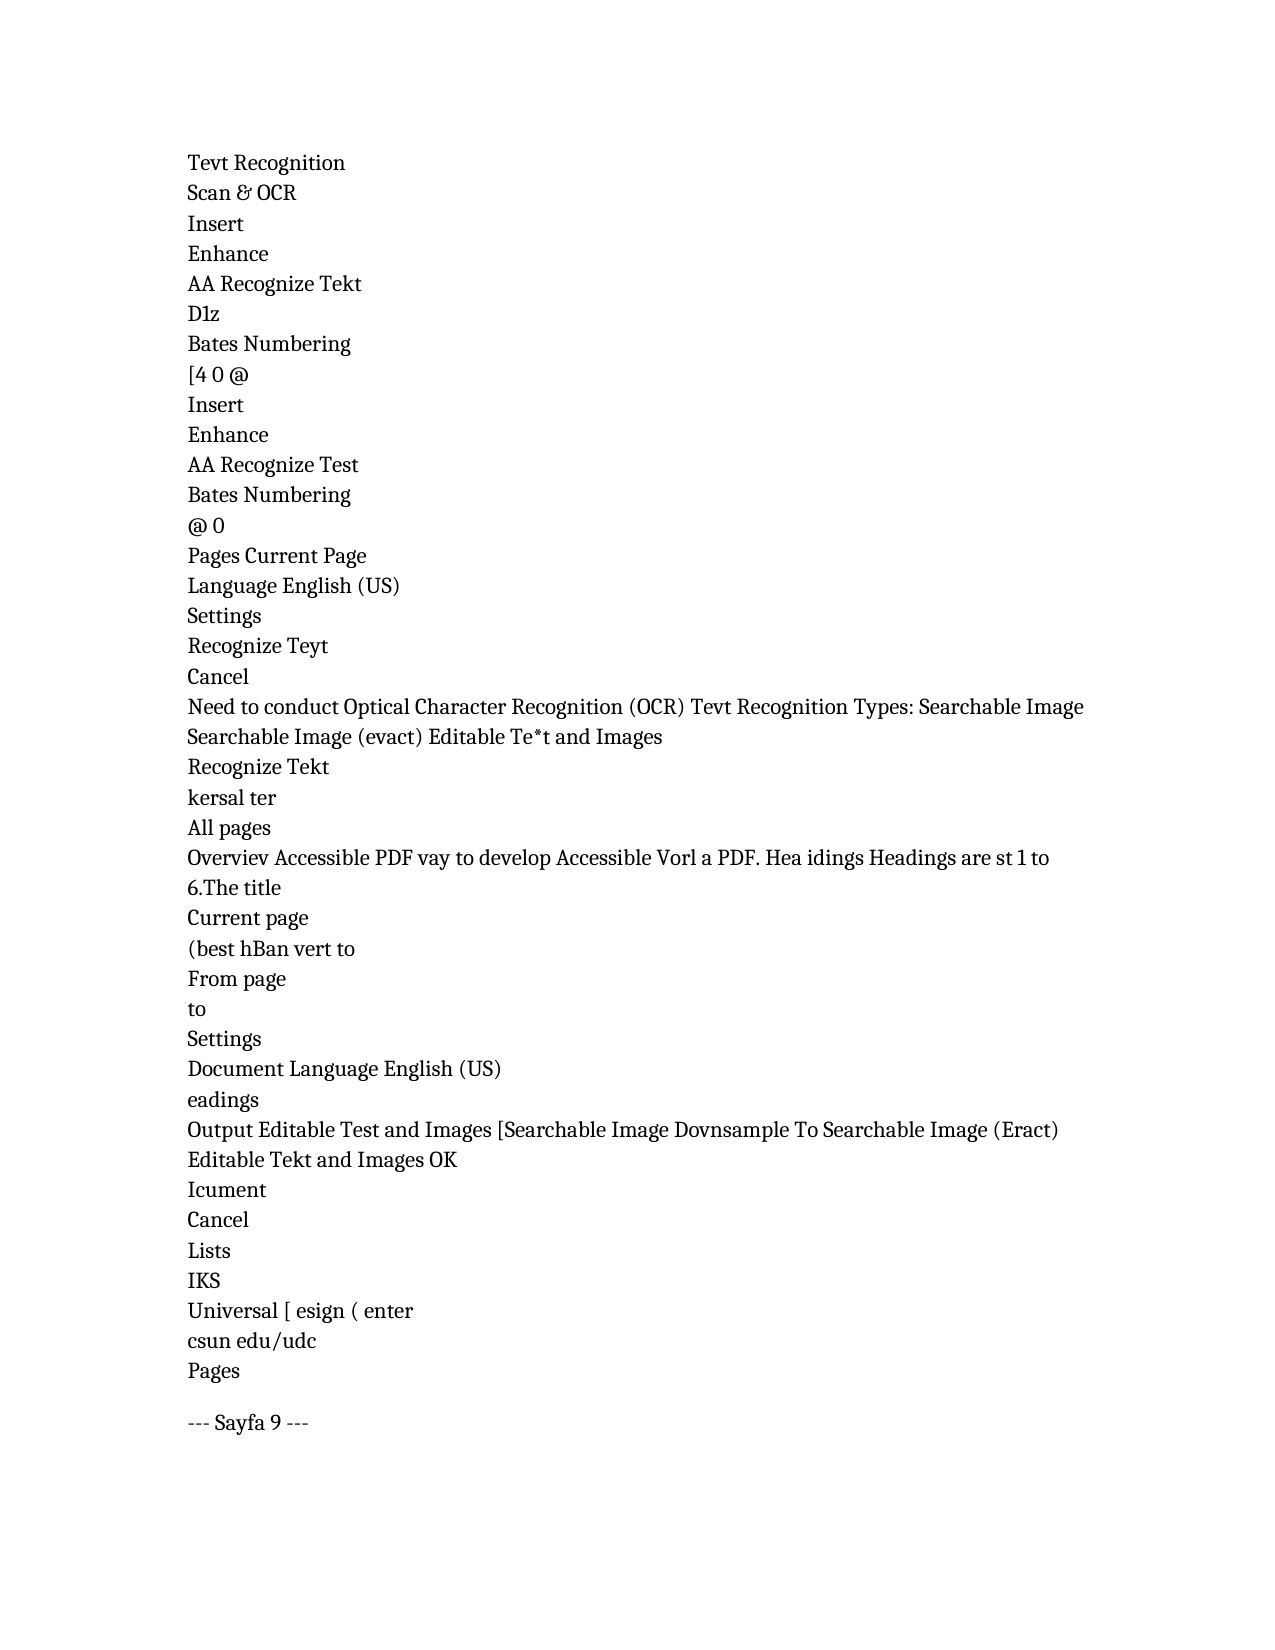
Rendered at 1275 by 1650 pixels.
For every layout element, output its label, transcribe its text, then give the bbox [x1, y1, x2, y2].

text --- Sayfa 9 --- [187, 1409, 1087, 1436]
text Tevt Recognition Scan & OCR Insert Enhance AA Recognize Tekt D1z Bates Numbering [4 0 @ Insert Enhance AA Recognize Test Bates Numbering @ 0 Pages Current Page Language English (US) Settings Recognize Teyt Cancel Need to conduct Optical Character Recognition (OCR) Tevt Recognition Types: Searchable Image Searchable Image (evact) Editable Te*t and Images Recognize Tekt kersal ter All pages Overviev Accessible PDF vay to develop Accessible Vorl a PDF. Hea idings Headings are st 1 to 6.The title Current page (best hBan vert to From page to Settings Document Language English (US) eadings Output Editable Test and Images [Searchable Image Dovnsample To Searchable Image (Eract) Editable Tekt and Images OK Icument Cancel Lists IKS Universal [ esign ( enter csun edu/udc Pages [187, 150, 1087, 1385]
